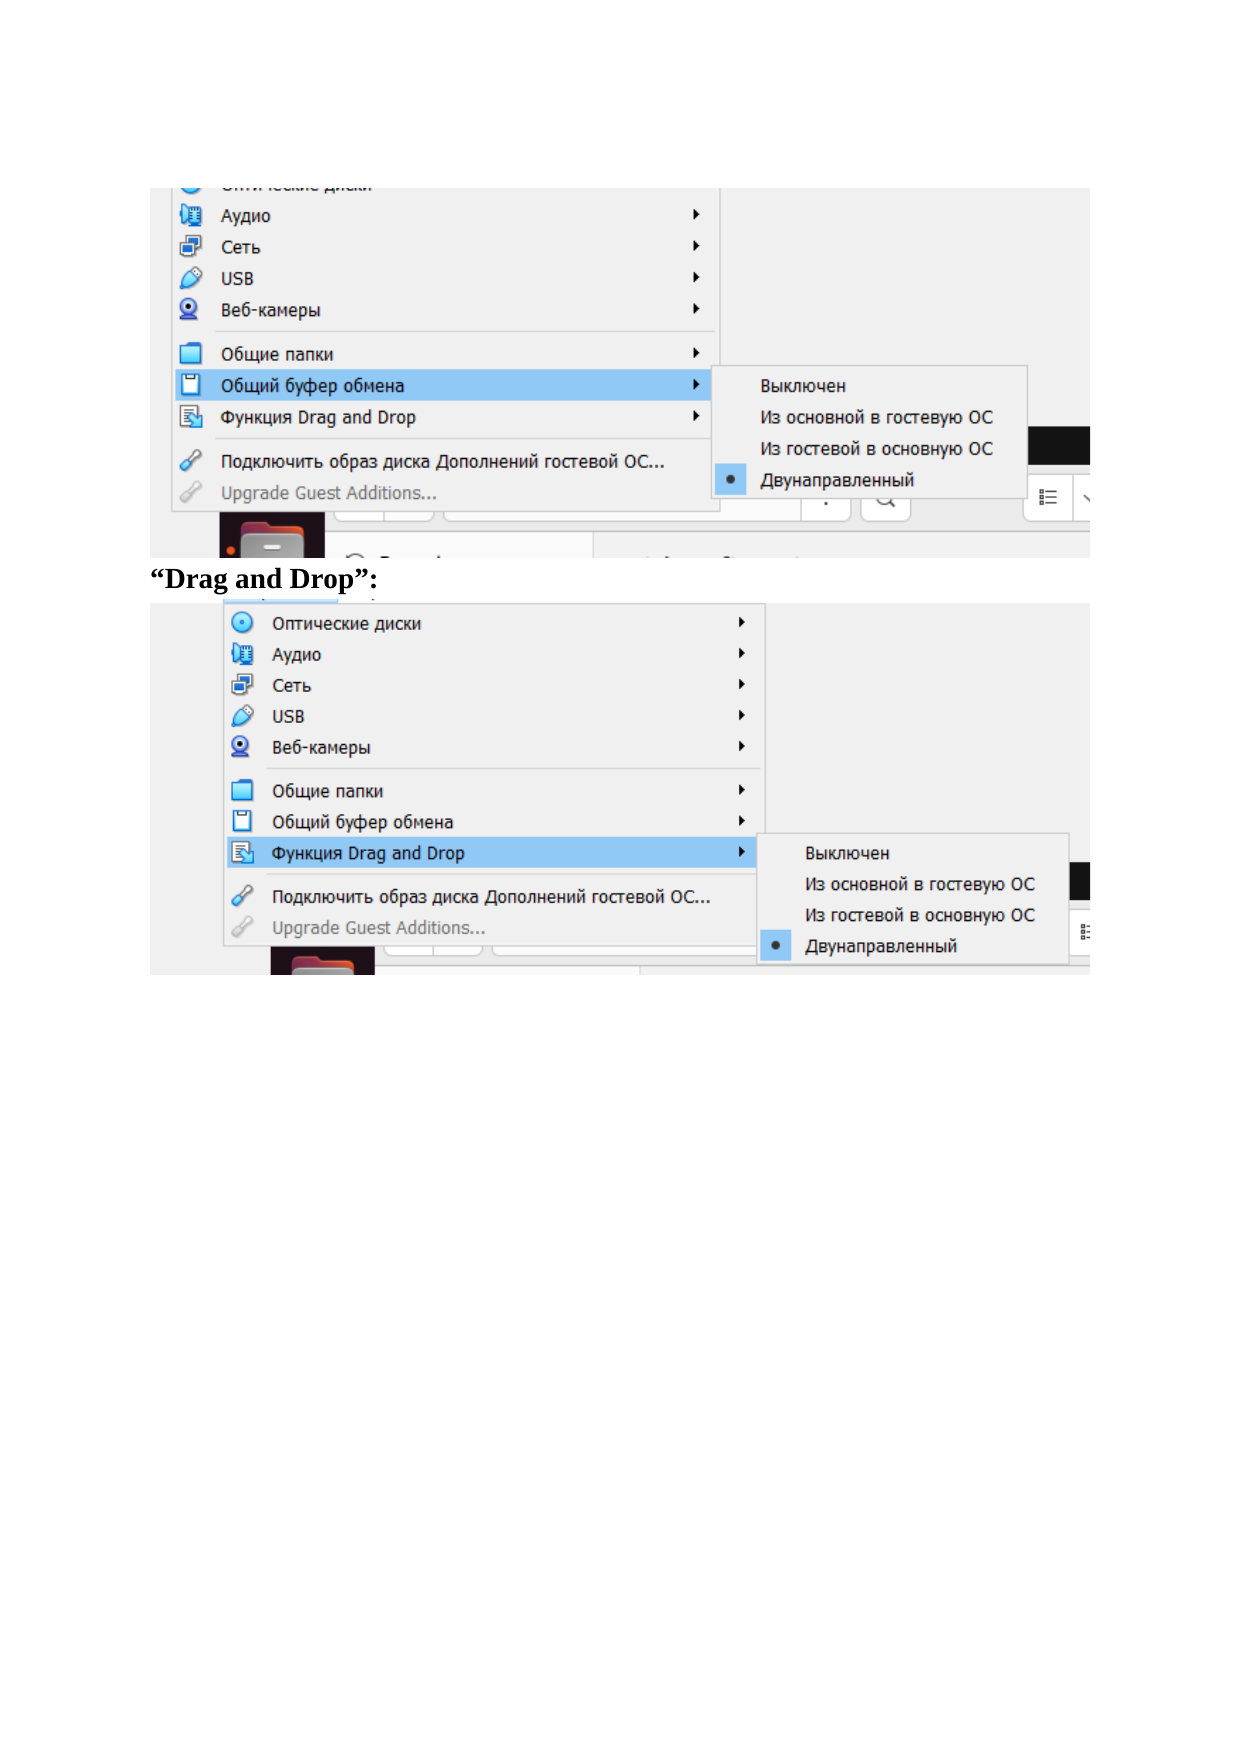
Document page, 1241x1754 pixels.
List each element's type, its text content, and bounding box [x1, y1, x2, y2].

picture [150, 599, 1091, 975]
text “Drag and Drop”: [150, 561, 1090, 595]
picture [150, 188, 1091, 558]
